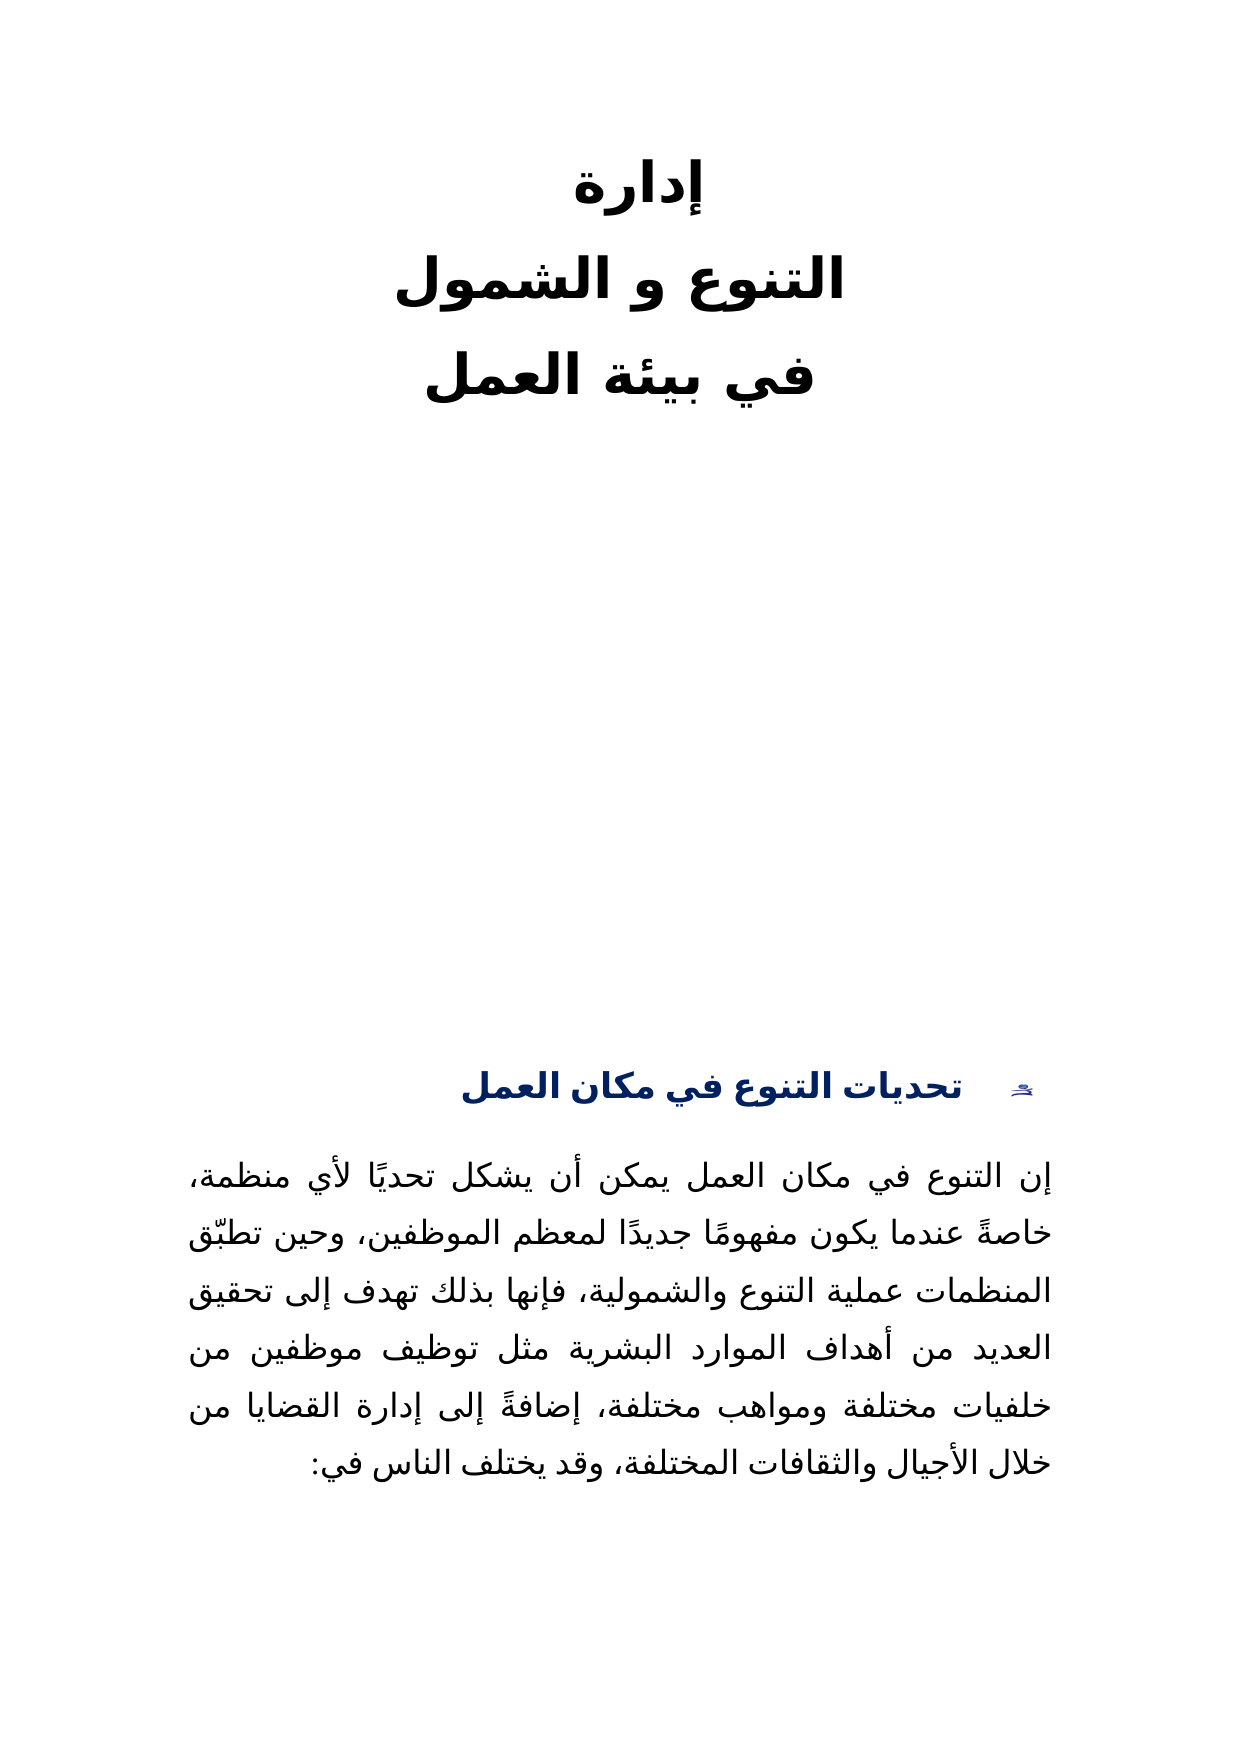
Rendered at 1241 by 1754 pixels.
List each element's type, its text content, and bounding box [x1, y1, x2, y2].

text إدارة [187, 150, 1053, 216]
text التنوع و الشمول [187, 246, 1053, 312]
text إن التنوع في مكان العمل يمكن أن يشكل تحديًا لأي منظمة، خاصةً عندما يكون مفهومًا جديدًا لمعظم الموظفين، وحين تطبّق المنظمات عملية التنوع والشمولية، فإنها بذلك تهدف إلى تحقيق العديد من أهداف الموارد البشرية مثل توظيف موظفين من خلفيات مختلفة ومواهب مختلفة، إضافةً إلى إدارة القضايا من خلال الأجيال والثقافات المختلفة، وقد يختلف الناس في: [187, 1156, 1053, 1482]
text في بيئة العمل [187, 342, 1053, 408]
picture [1011, 1082, 1034, 1099]
subtitle تحديات التنوع في مكان العمل [187, 1066, 1010, 1106]
